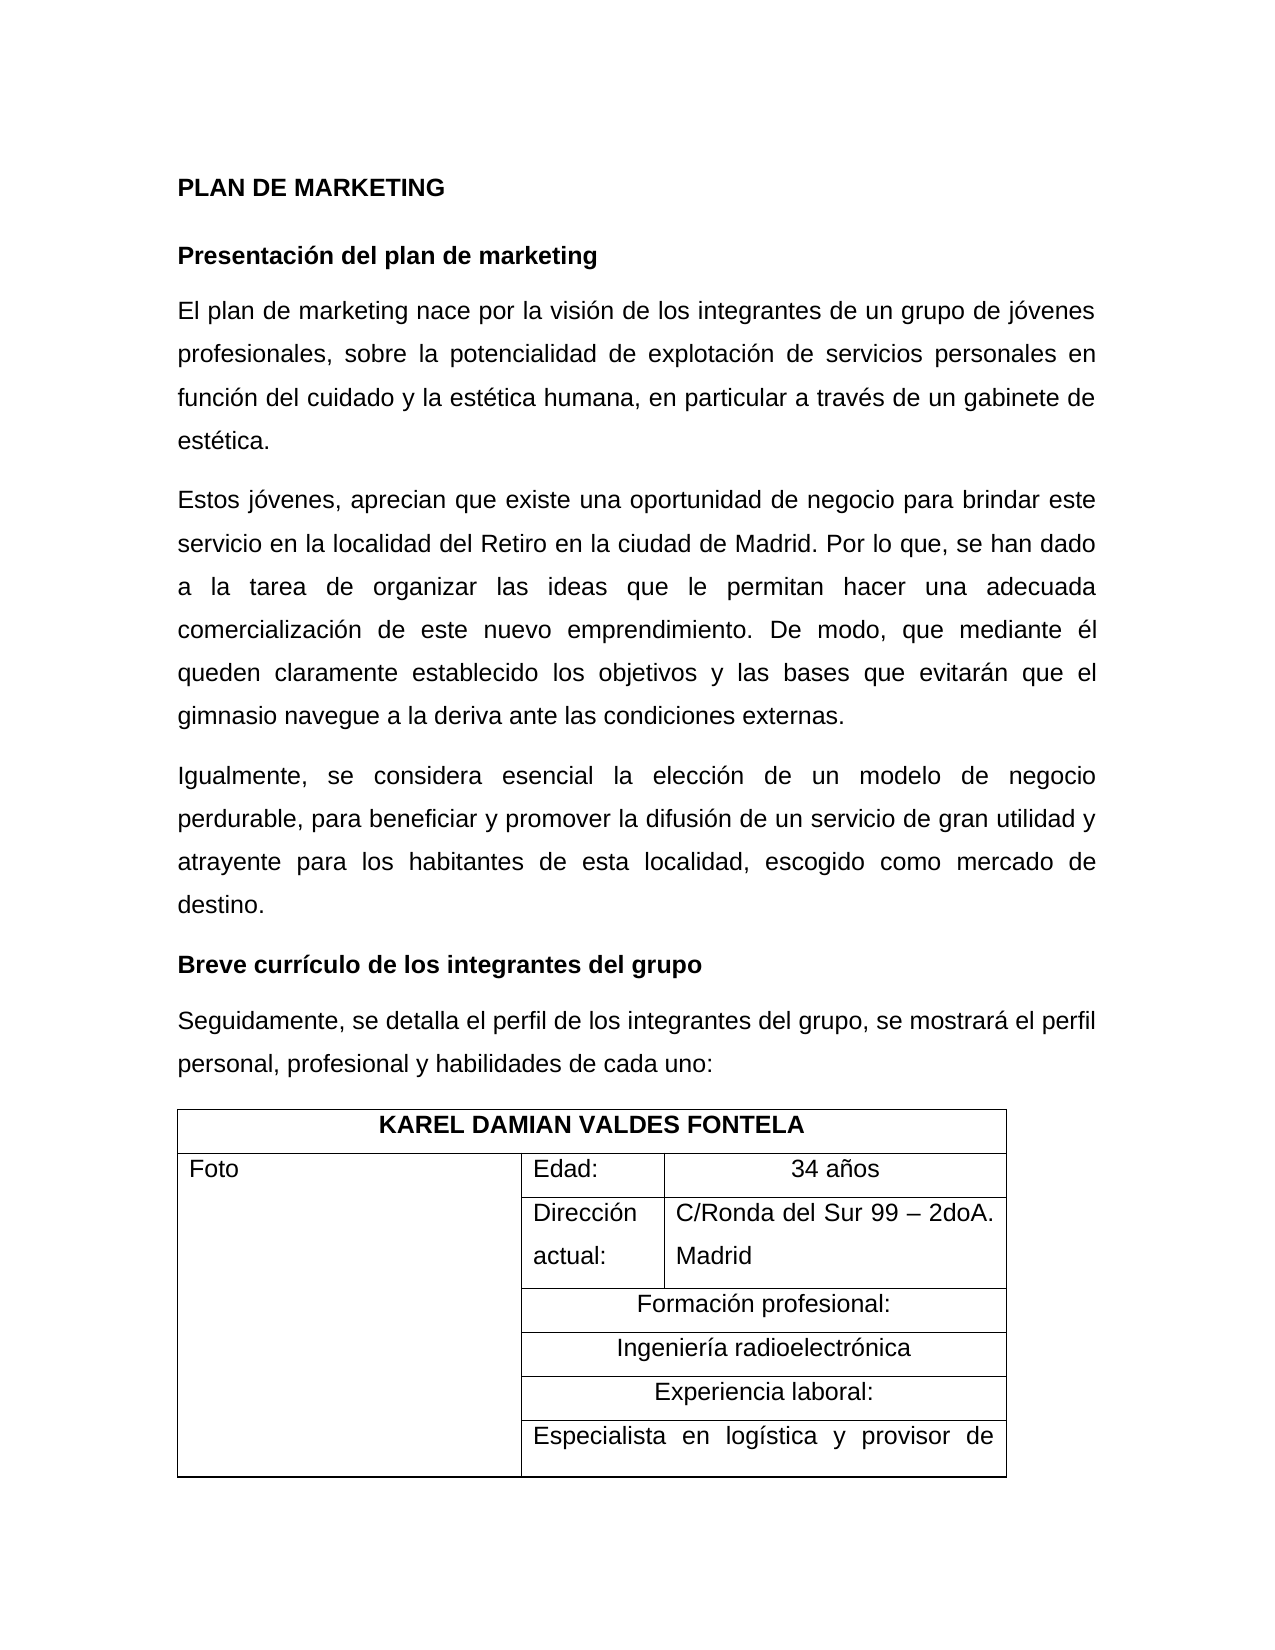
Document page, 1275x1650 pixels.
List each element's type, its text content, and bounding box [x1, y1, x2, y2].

table_cell Foto [178, 1154, 521, 1476]
text Estos jóvenes, aprecian que existe una oportunidad de negocio para brindar este servicio en la localidad del Retiro en la ciudad de Madrid. Por lo que, se han dado a la tarea de organizar las ideas que le permitan hacer una adecuada comercialización de este nuevo emprendimiento. De modo, que mediante él queden claramente establecido los objetivos y las bases que evitarán que el gimnasio navegue a la deriva ante las condiciones externas. [177, 486, 1098, 730]
subtitle Presentación del plan de marketing [177, 241, 1098, 269]
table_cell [522, 1421, 1006, 1476]
table_cell Experiencia laboral: [522, 1377, 1006, 1420]
text Seguidamente, se detalla el perfil de los integrantes del grupo, se mostrará el perfil personal, profesional y habilidades de cada uno: [177, 1006, 1098, 1078]
table_cell C/Ronda del Sur 99 – 2doA. Madrid [665, 1198, 1006, 1287]
table_cell Formación profesional: [522, 1289, 1006, 1332]
table_header KAREL DAMIAN VALDES FONTELA [178, 1110, 1006, 1153]
subtitle Plan de Marketing [177, 173, 1098, 201]
table_cell Ingeniería radioelectrónica [522, 1333, 1006, 1376]
subtitle Breve currículo de los integrantes del grupo [177, 950, 1098, 979]
table_cell 34 años [665, 1154, 1006, 1197]
table_cell Edad: [522, 1154, 664, 1197]
text Igualmente, se considera esencial la elección de un modelo de negocio perdurable, para beneficiar y promover la difusión de un servicio de gran utilidad y atrayente para los habitantes de esta localidad, escogido como mercado de destino. [177, 761, 1098, 919]
table_cell Dirección actual: [522, 1198, 664, 1287]
text El plan de marketing nace por la visión de los integrantes de un grupo de jóvenes profesionales, sobre la potencialidad de explotación de servicios personales en función del cuidado y la estética humana, en particular a través de un gabinete de estética. [177, 296, 1098, 454]
